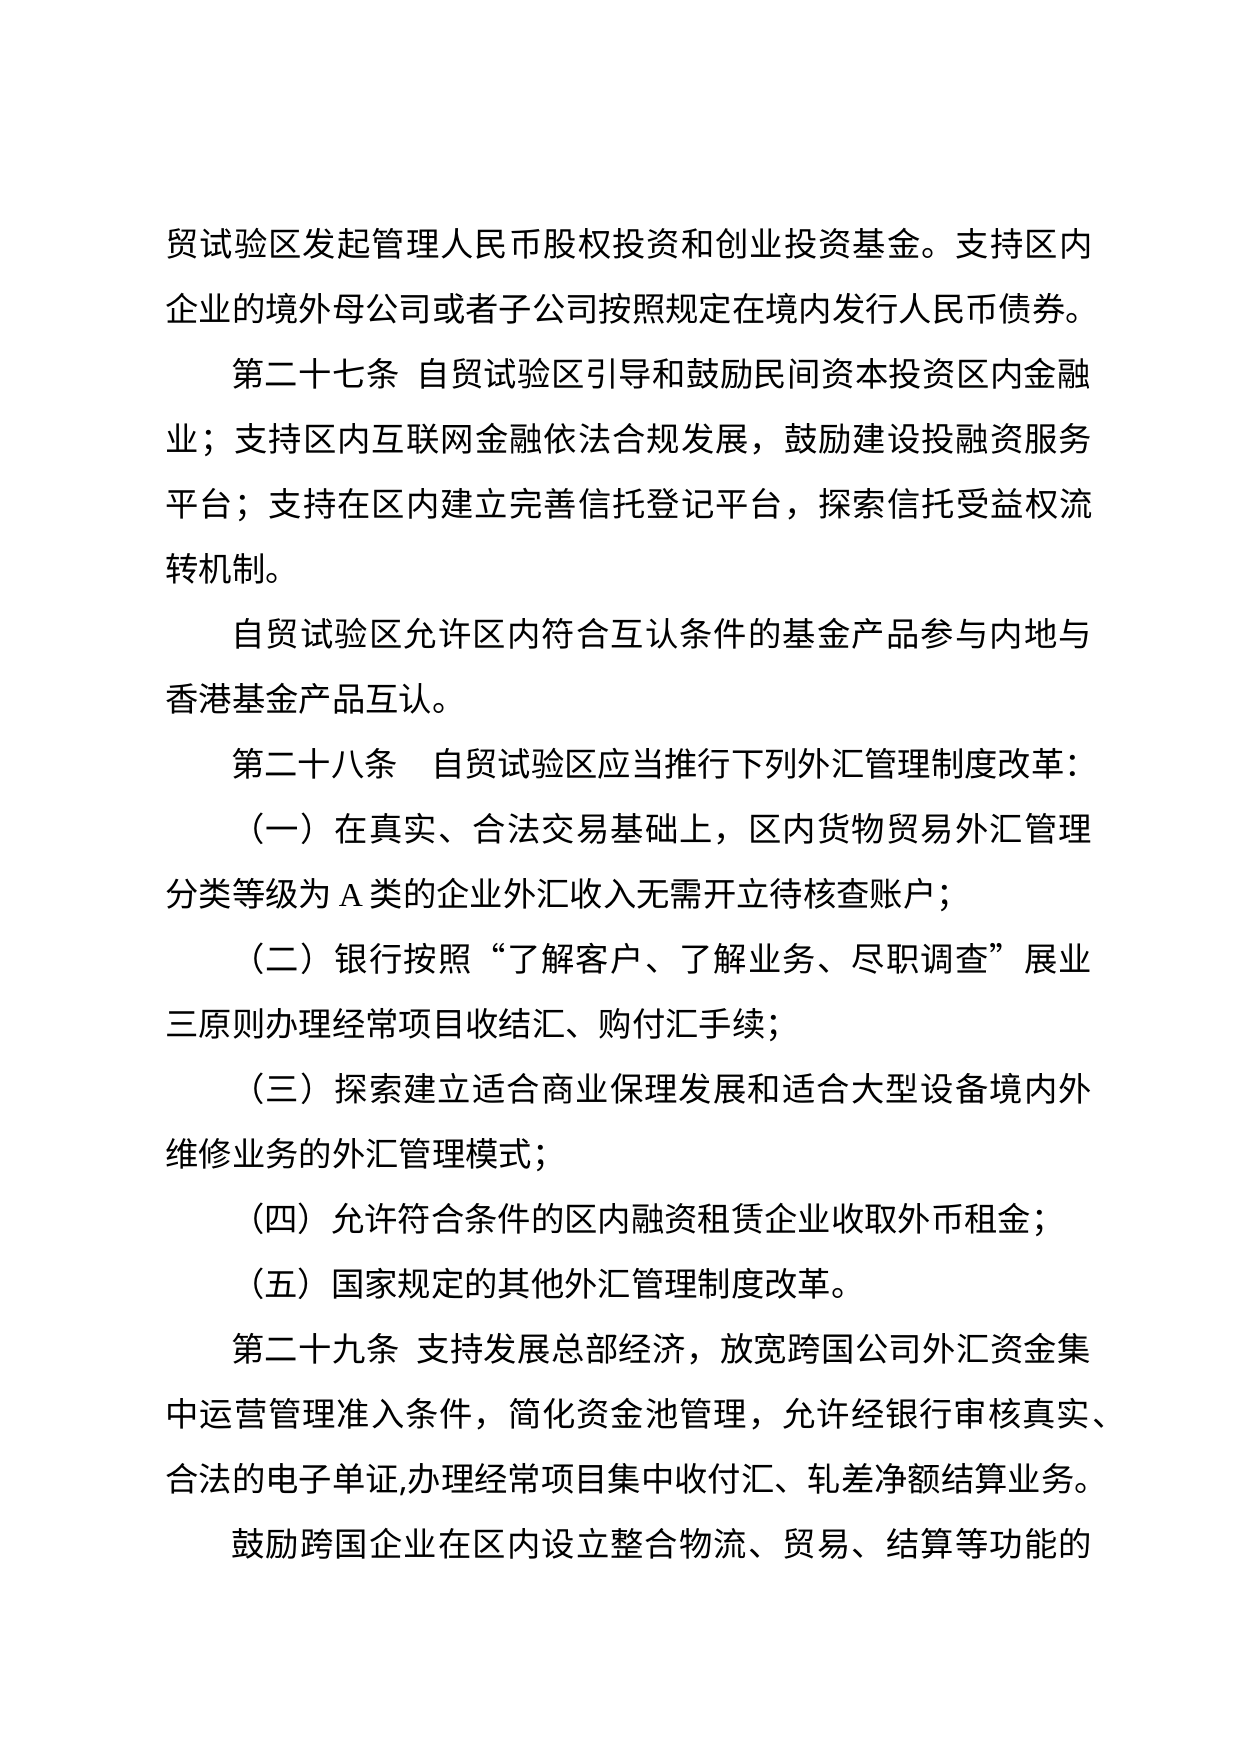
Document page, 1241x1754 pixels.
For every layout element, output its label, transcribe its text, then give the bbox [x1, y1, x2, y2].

text （四）允许符合条件的区内融资租赁企业收取外币租金； [165, 1184, 1092, 1249]
text 第二十八条 自贸试验区应当推行下列外汇管理制度改革： [165, 729, 1092, 794]
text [165, 1509, 1092, 1574]
text 第二十七条 自贸试验区引导和鼓励民间资本投资区内金融业；支持区内互联网金融依法合规发展，鼓励建设投融资服务平台；支持在区内建立完善信托登记平台，探索信托受益权流转机制。 [165, 339, 1092, 599]
text （三）探索建立适合商业保理发展和适合大型设备境内外维修业务的外汇管理模式； [165, 1054, 1092, 1184]
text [165, 209, 1092, 339]
text （五）国家规定的其他外汇管理制度改革。 [165, 1249, 1092, 1314]
text （一）在真实、合法交易基础上，区内货物贸易外汇管理分类等级为A类的企业外汇收入无需开立待核查账户； [165, 794, 1092, 924]
text 自贸试验区允许区内符合互认条件的基金产品参与内地与香港基金产品互认。 [165, 599, 1092, 729]
text 第二十九条 支持发展总部经济，放宽跨国公司外汇资金集中运营管理准入条件，简化资金池管理，允许经银行审核真实、合法的电子单证,办理经常项目集中收付汇、轧差净额结算业务。 [165, 1314, 1092, 1509]
text （二）银行按照“了解客户、了解业务、尽职调查”展业三原则办理经常项目收结汇、购付汇手续； [165, 924, 1092, 1054]
